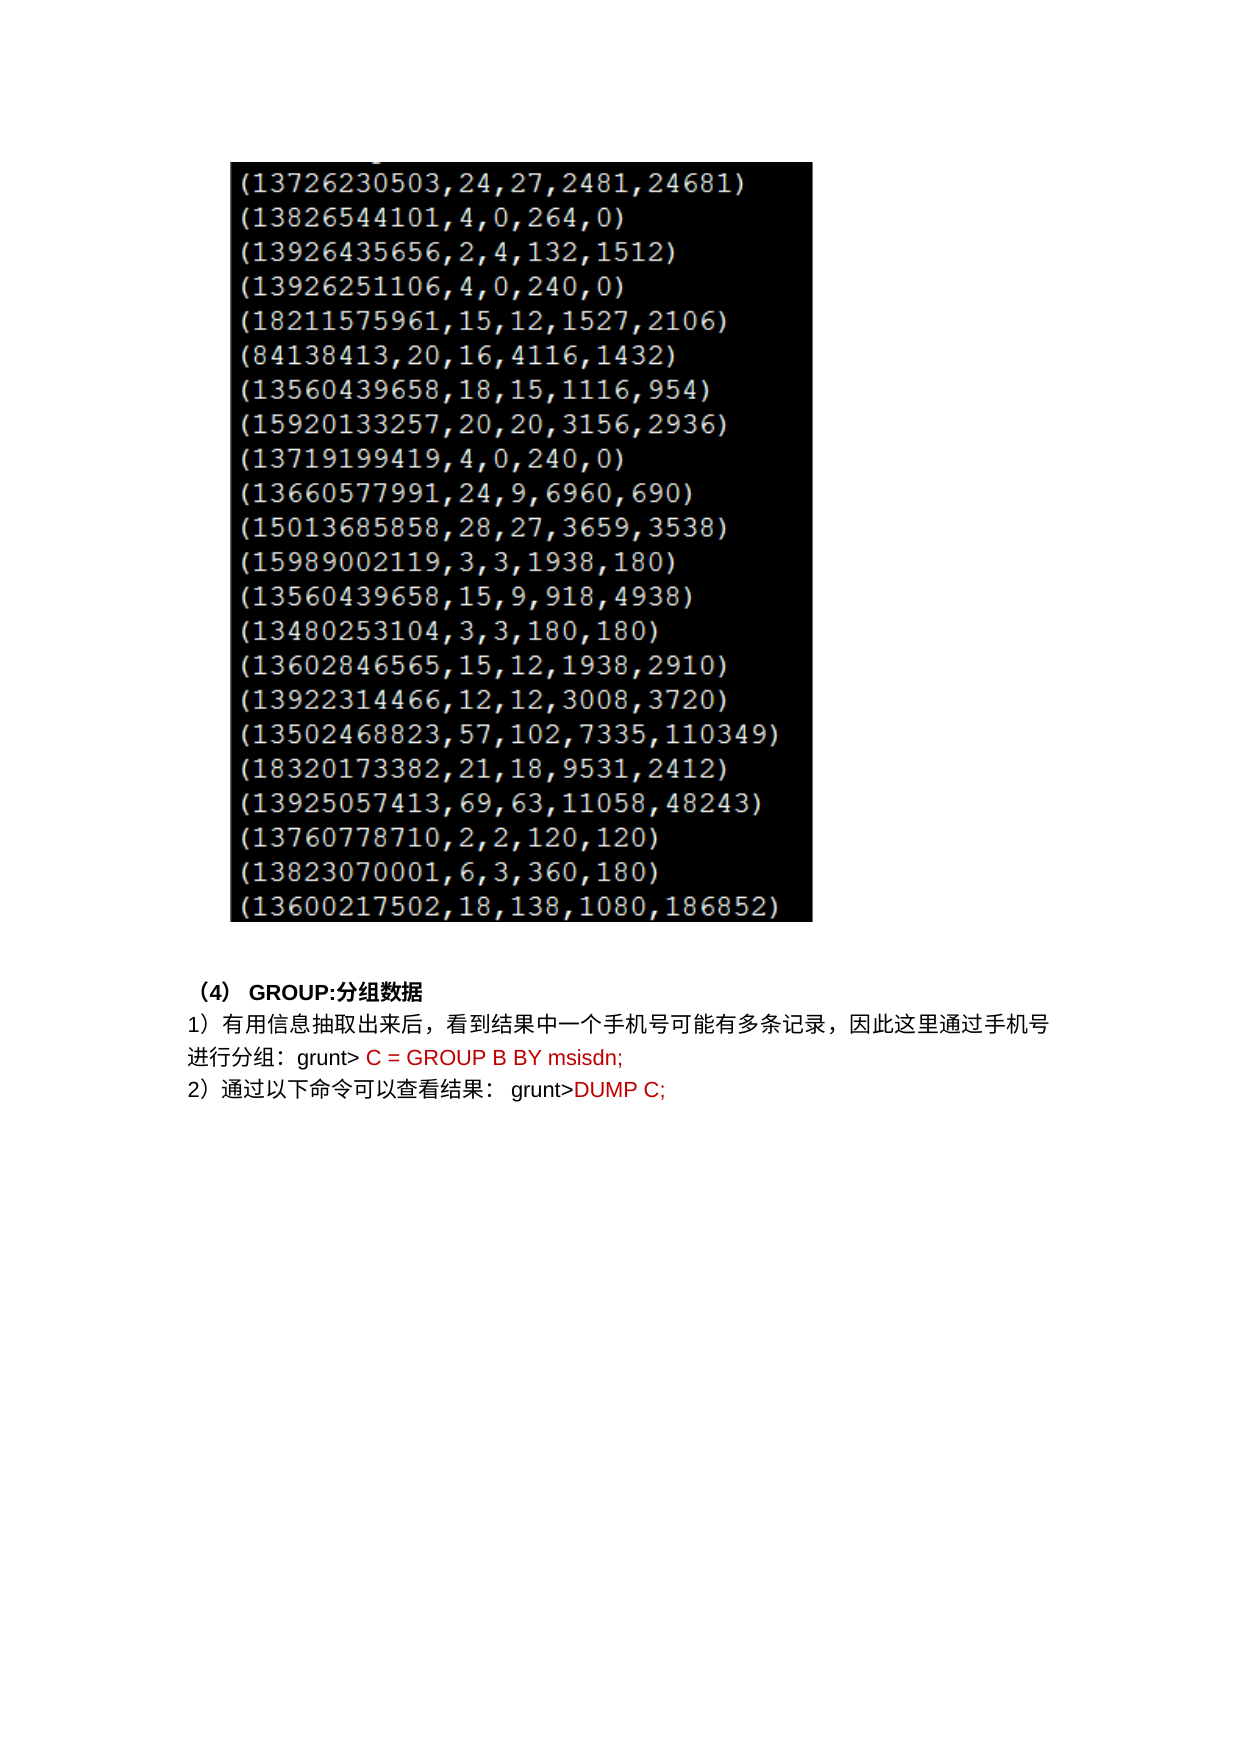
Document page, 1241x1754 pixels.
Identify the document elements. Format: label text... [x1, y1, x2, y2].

list （4） GROUP:分组数据 [187, 974, 1053, 1007]
picture [230, 162, 816, 922]
list 2）通过以下命令可以查看结果： grunt>DUMP C; [187, 1072, 1053, 1104]
list 1）有用信息抽取出来后，看到结果中一个手机号可能有多条记录，因此这里通过手机号进行分组：grunt> C = GROUP B BY msisdn; [187, 1007, 1053, 1072]
